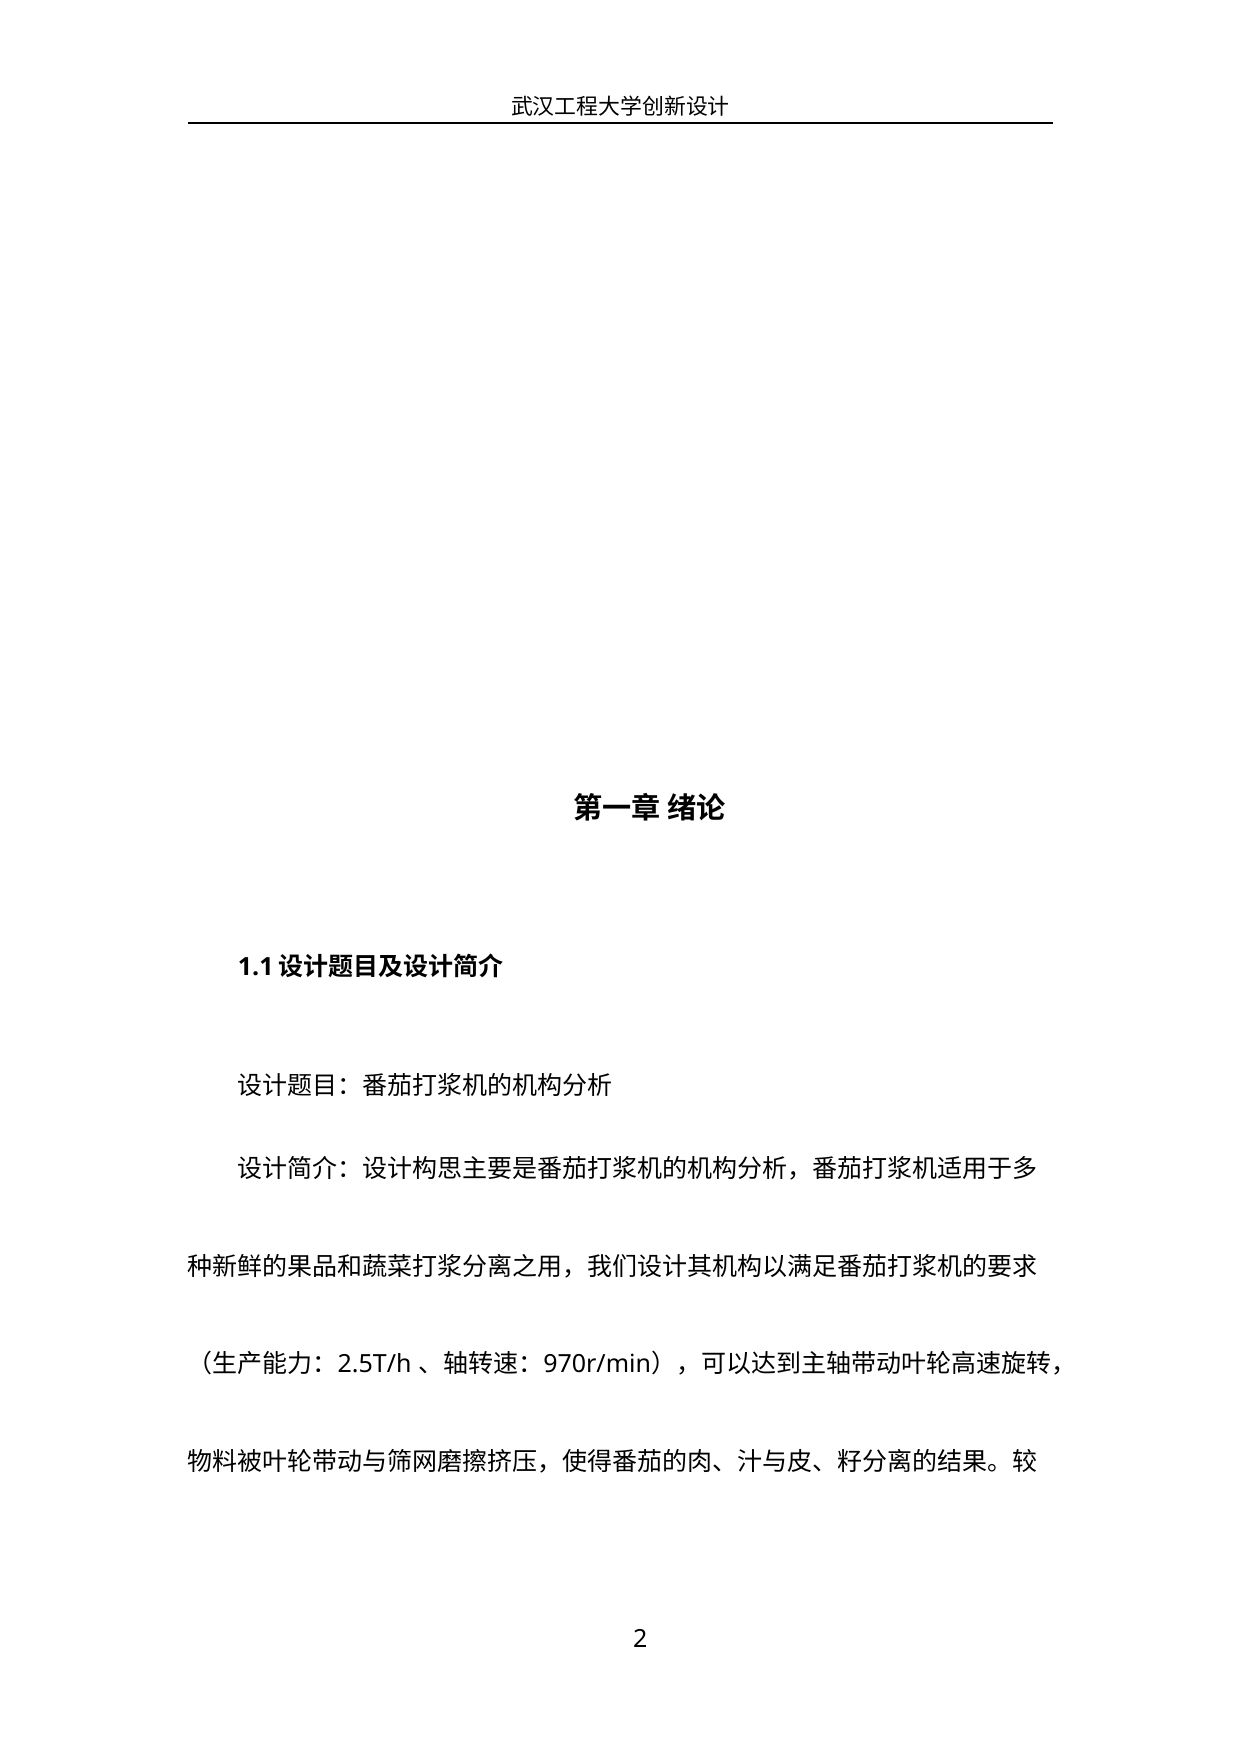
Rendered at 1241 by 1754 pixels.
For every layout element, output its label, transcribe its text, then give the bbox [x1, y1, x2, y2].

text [187, 1134, 1053, 1492]
subtitle 1.1设计题目及设计简介 [187, 932, 1053, 997]
text 设计题目：番茄打浆机的机构分析 [187, 1051, 1053, 1116]
subtitle 第一章 绪论 [187, 773, 1053, 838]
